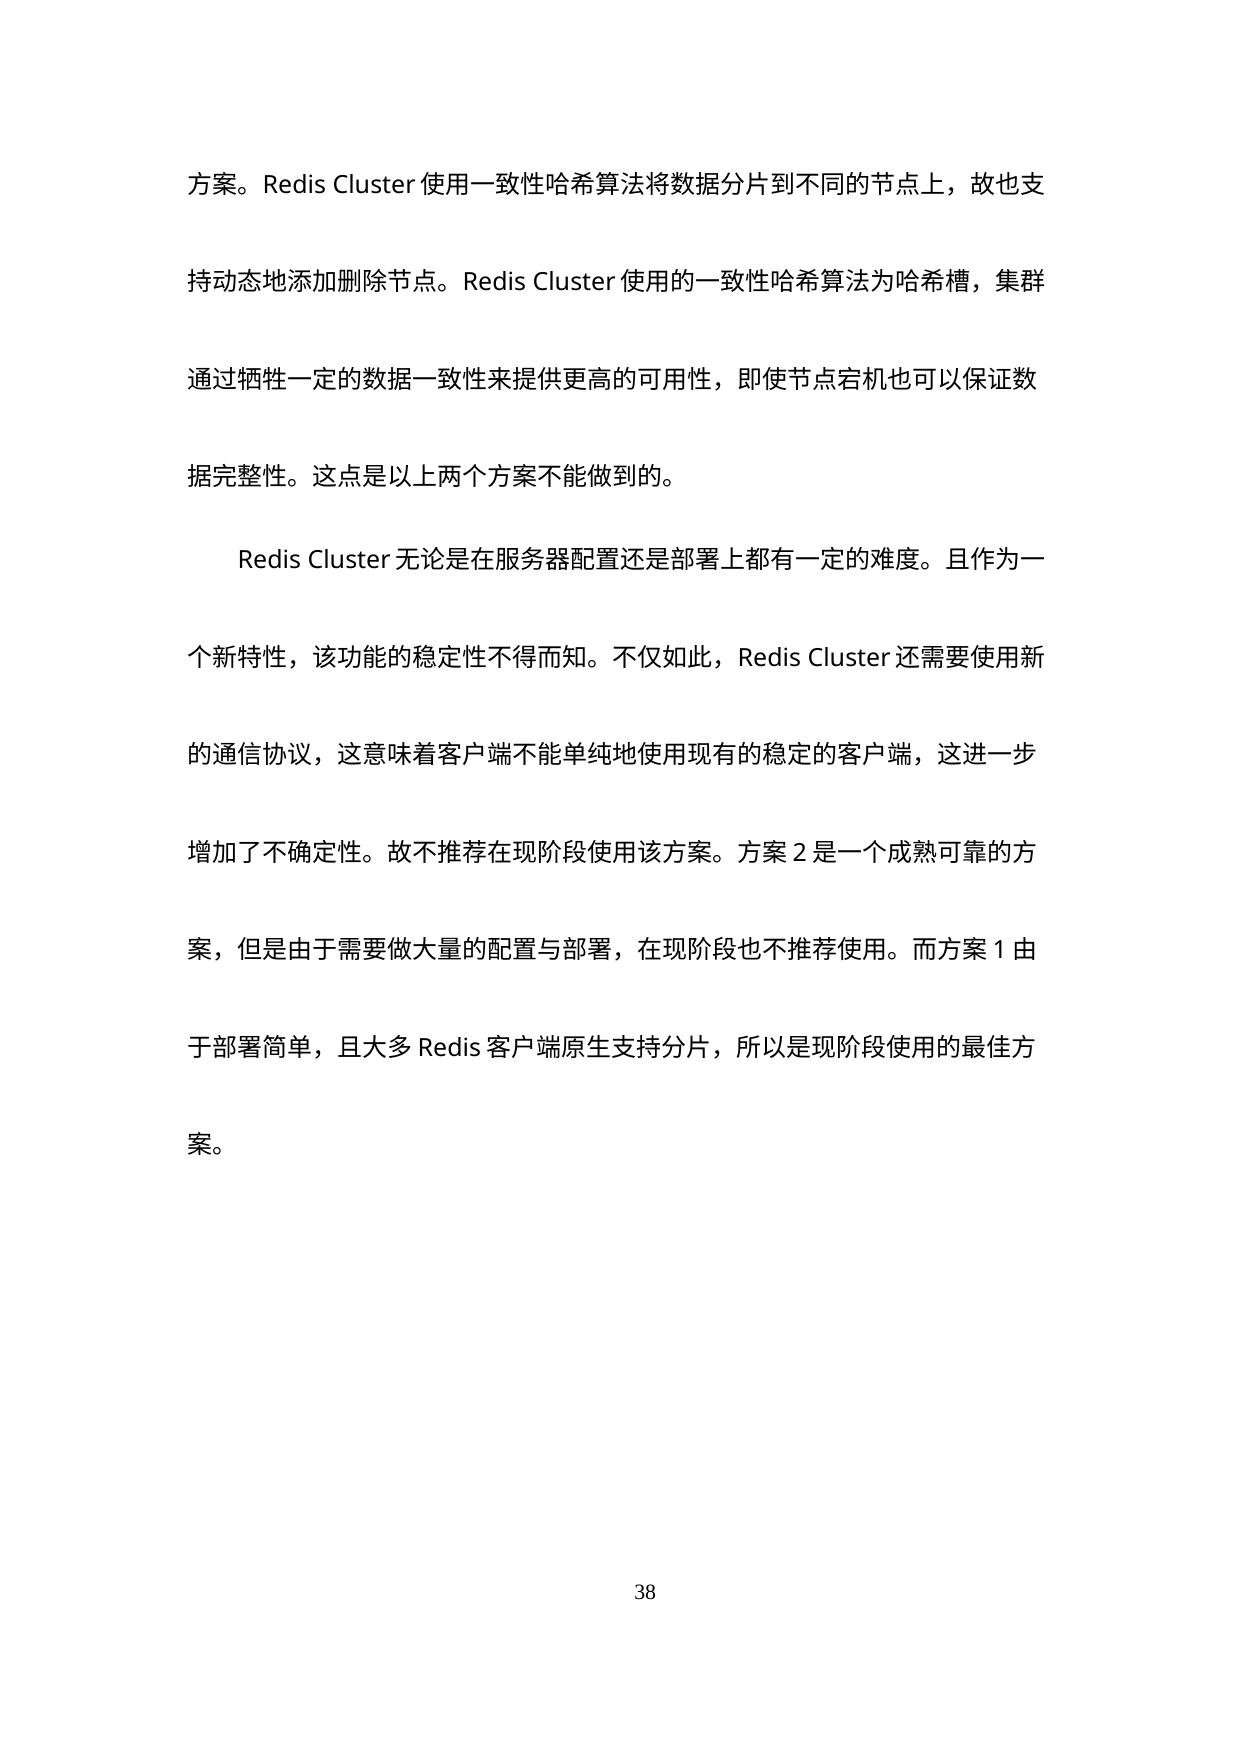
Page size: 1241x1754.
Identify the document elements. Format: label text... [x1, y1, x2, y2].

text Redis Cluster无论是在服务器配置还是部署上都有一定的难度。且作为一个新特性，该功能的稳定性不得而知。不仅如此，Redis Cluster还需要使用新的通信协议，这意味着客户端不能单纯地使用现有的稳定的客户端，这进一步增加了不确定性。故不推荐在现阶段使用该方案。方案2是一个成熟可靠的方案，但是由于需要做大量的配置与部署，在现阶段也不推荐使用。而方案1由于部署简单，且大多Redis客户端原生支持分片，所以是现阶段使用的最佳方案。 [187, 526, 1053, 1176]
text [187, 150, 1053, 507]
